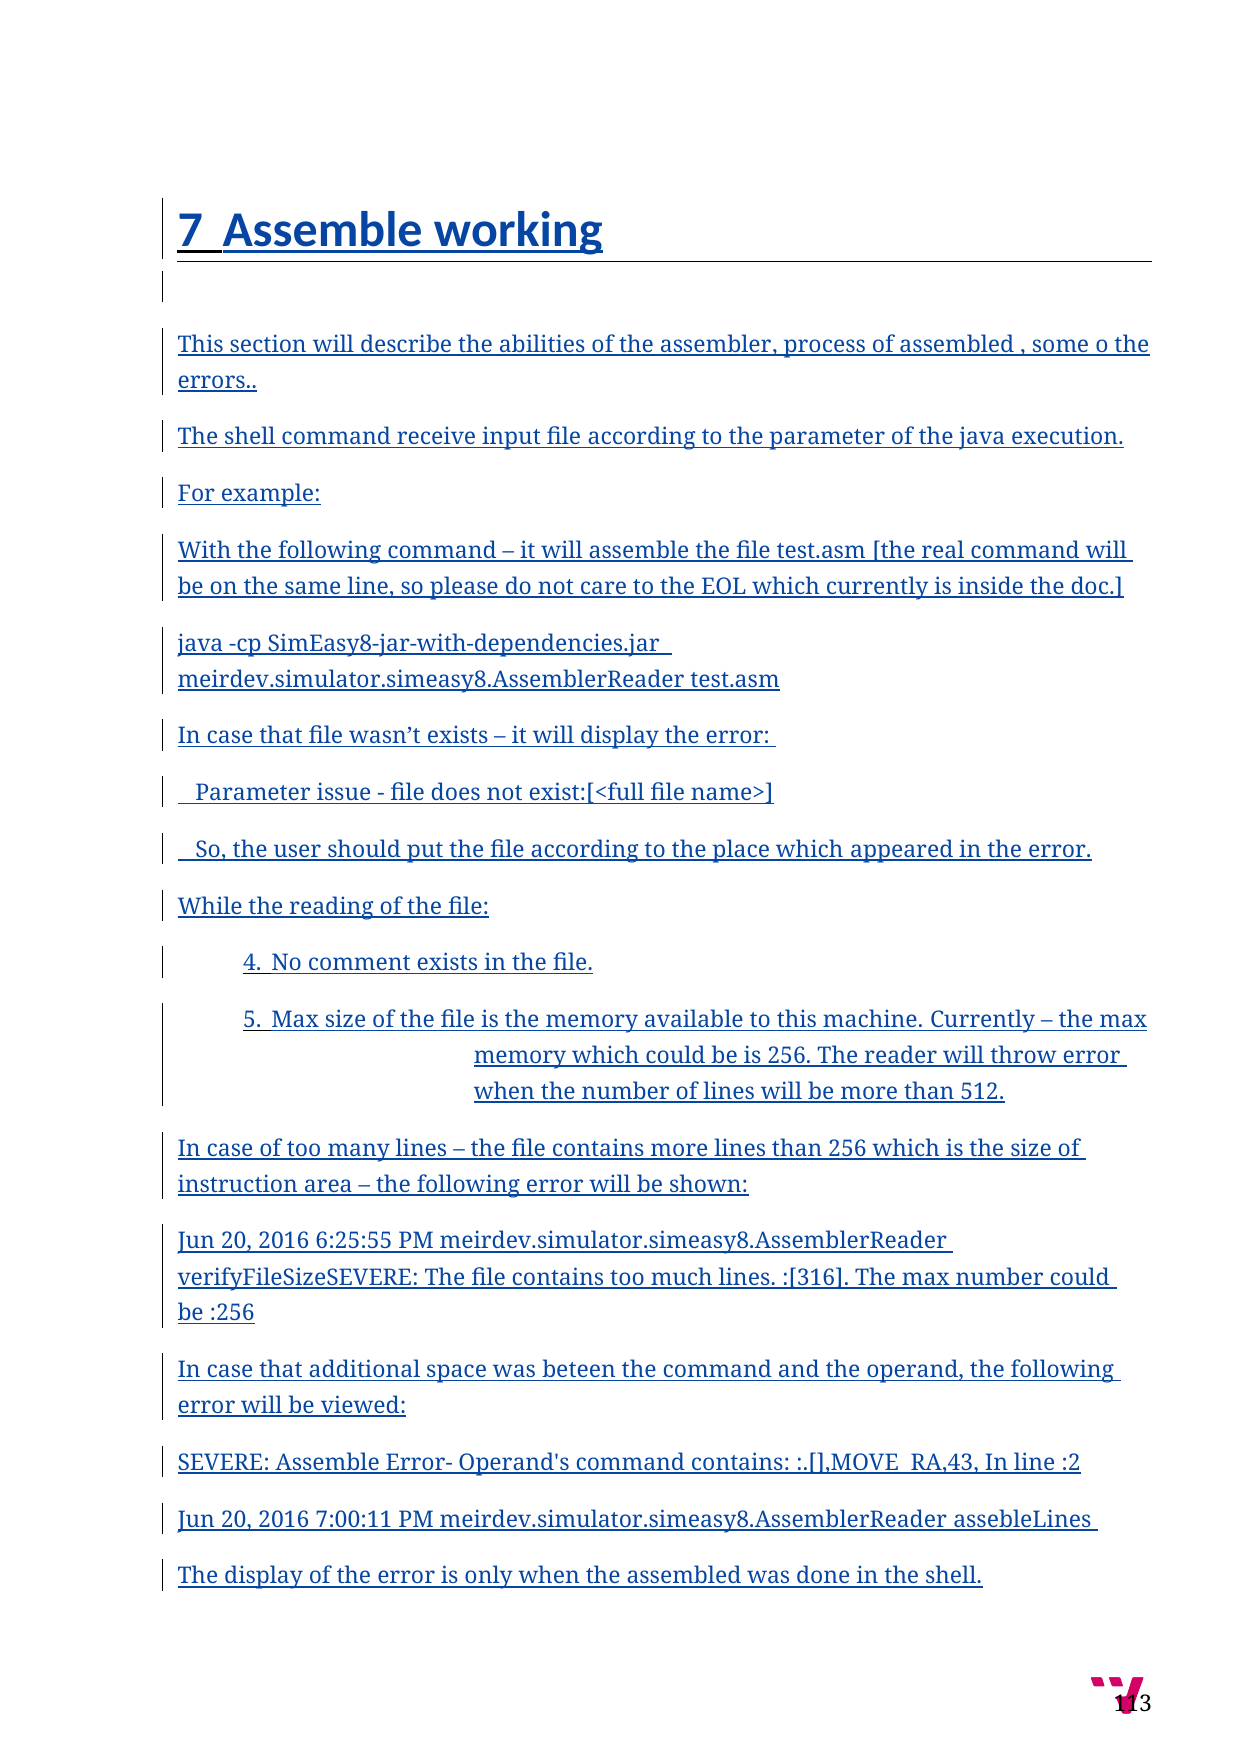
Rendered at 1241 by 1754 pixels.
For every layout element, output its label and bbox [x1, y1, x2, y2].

picture [1090, 1677, 1144, 1715]
